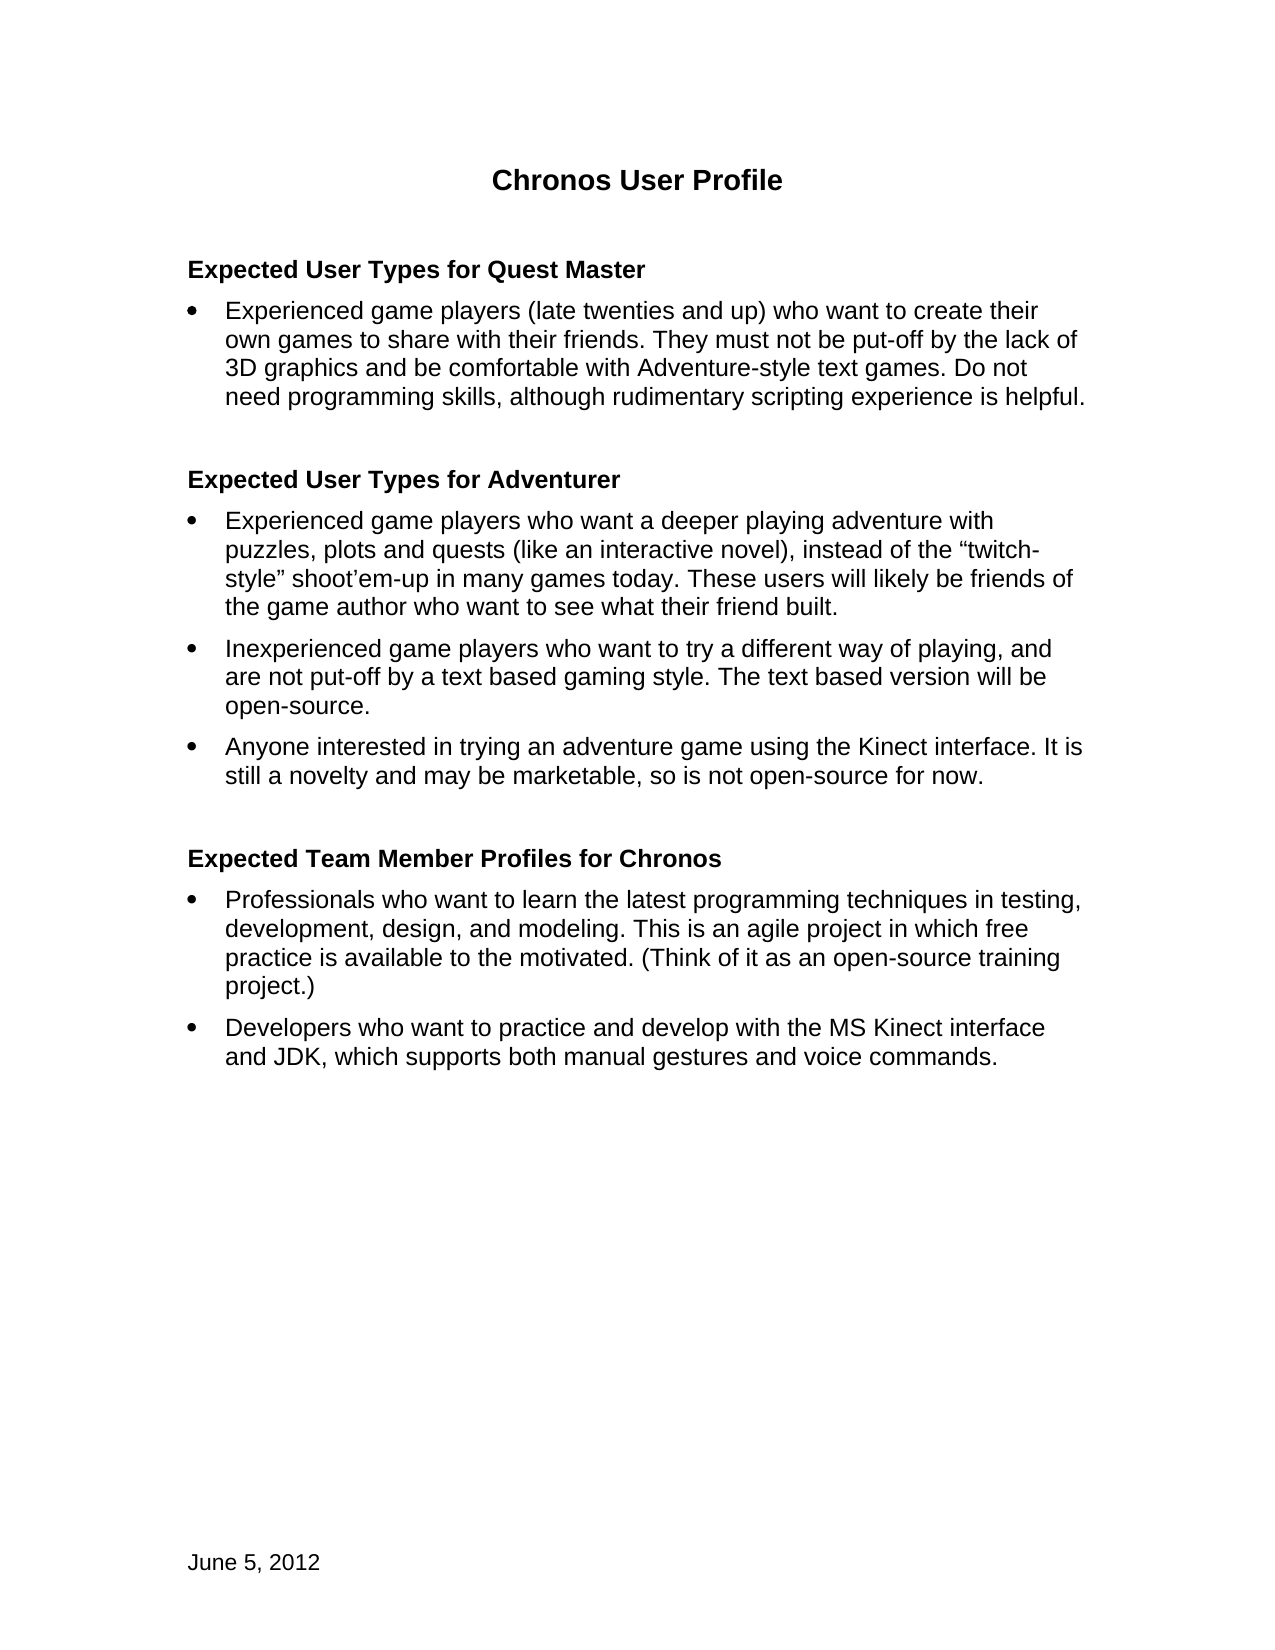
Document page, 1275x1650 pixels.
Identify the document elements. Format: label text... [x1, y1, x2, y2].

text Chronos User Profile [187, 162, 1087, 196]
text Expected Team Member Profiles for Chronos [187, 844, 1087, 872]
list Experienced game players who want a deeper playing adventure with puzzles, plots and quests (like an interactive novel), instead of the “twitch-style” shoot’em-up in many games today. These users will likely be friends of the game author who want to see what their friend built. [187, 506, 1087, 621]
list Anyone interested in trying an adventure game using the Kinect interface. It is still a novelty and may be marketable, so is not open-source for now. [187, 732, 1087, 790]
text Expected User Types for Quest Master [187, 254, 1087, 283]
list Developers who want to practice and develop with the MS Kinect interface and JDK, which supports both manual gestures and voice commands. [187, 1013, 1087, 1070]
text Expected User Types for Adventurer [187, 465, 1087, 493]
list Professionals who want to learn the latest programming techniques in testing, development, design, and modeling. This is an agile project in which free practice is available to the motivated. (Think of it as an open-source training project.) [187, 885, 1087, 1000]
list Experienced game players (late twenties and up) who want to create their own games to share with their friends. They must not be put-off by the lack of 3D graphics and be comfortable with Adventure-style text games. Do not need programming skills, although rudimentary scripting experience is helpful. [187, 296, 1087, 411]
list Inexperienced game players who want to try a different way of playing, and are not put-off by a text based gaming style. The text based version will be open-source. [187, 633, 1087, 720]
